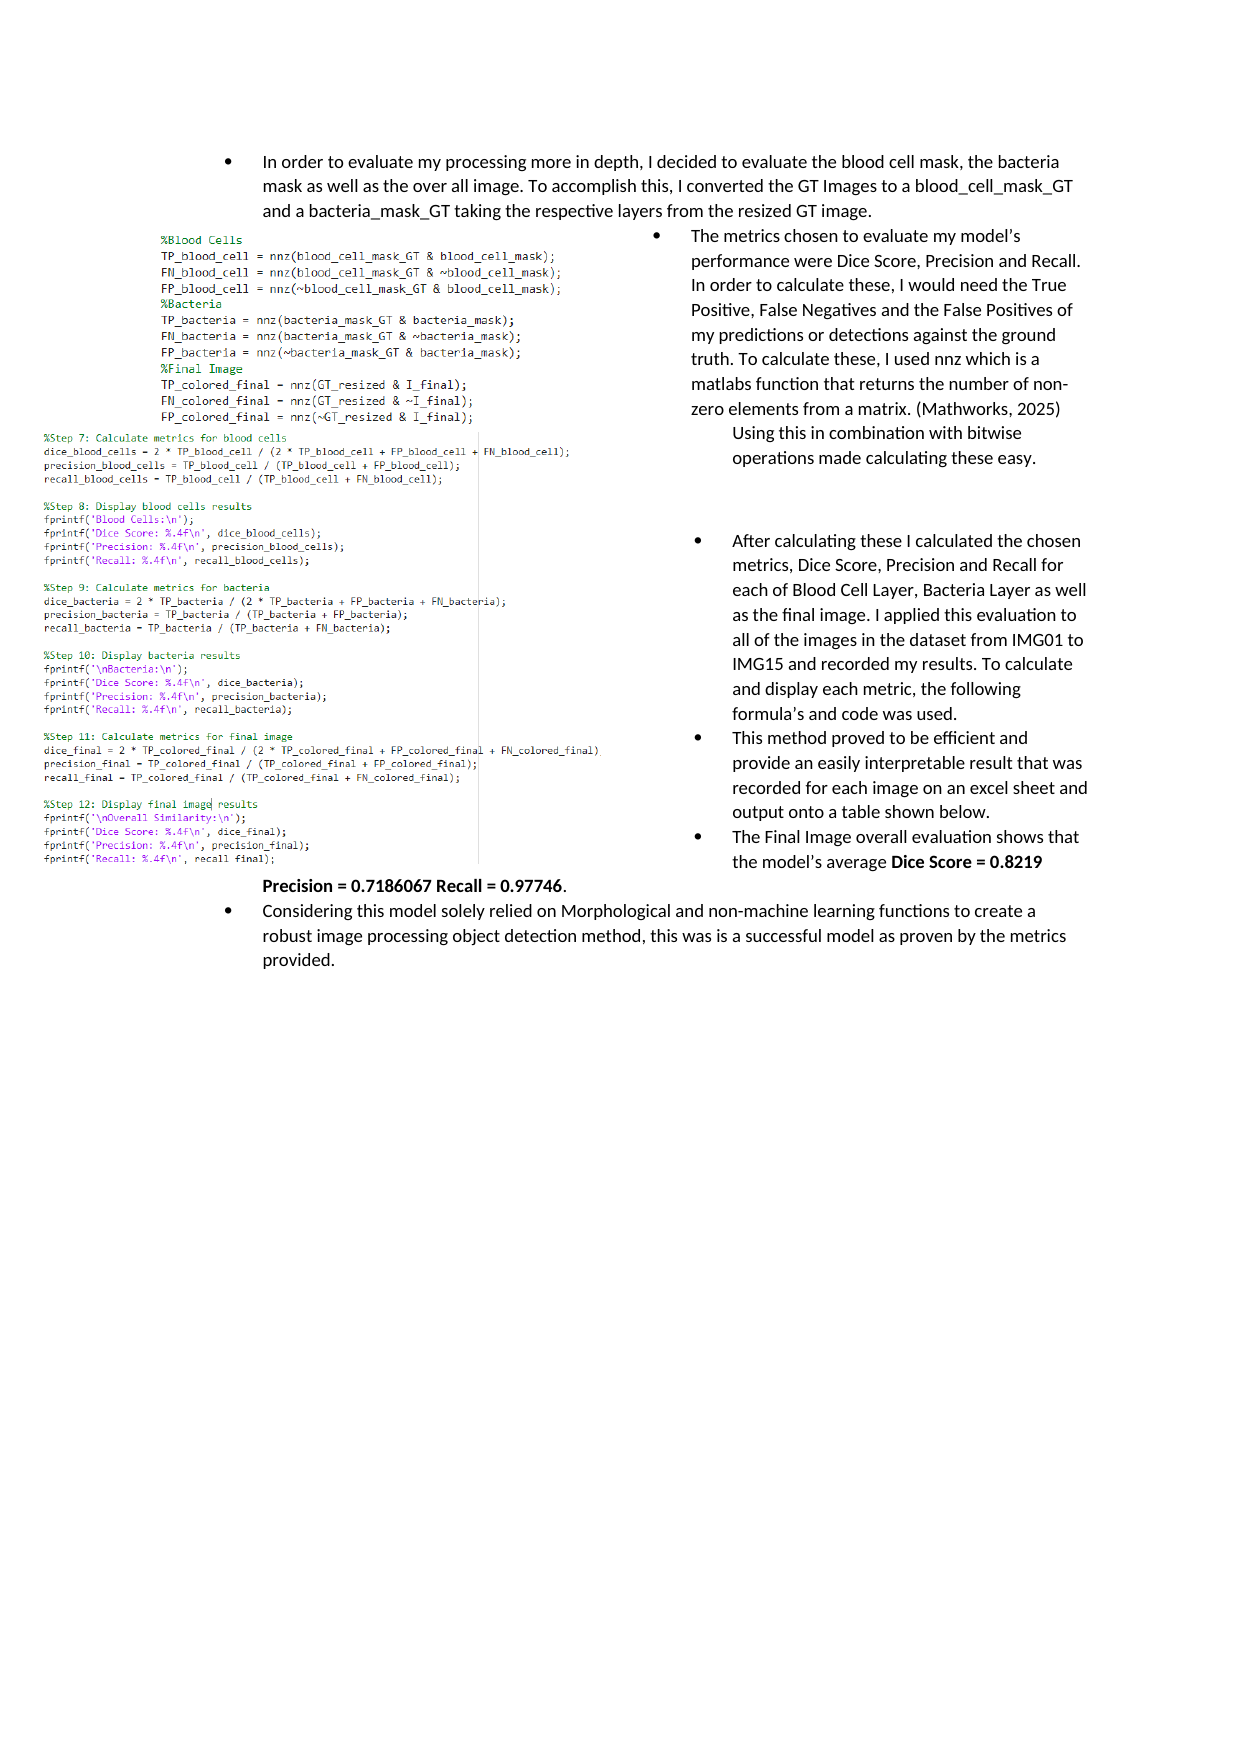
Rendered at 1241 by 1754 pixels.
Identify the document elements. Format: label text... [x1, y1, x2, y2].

list After calculating these I calculated the chosen metrics, Dice Score, Precision and Recall for each of Blood Cell Layer, Bacteria Layer as well as the final image. I applied this evaluation to all of the images in the dataset from IMG01 to IMG15 and recorded my results. To calculate and display each metric, the following formula’s and code was used. [601, 529, 1090, 725]
picture [150, 231, 560, 426]
list Considering this model solely relied on Morphological and non-machine learning functions to create a robust image processing object detection method, this was is a successful model as proven by the metrics provided. [225, 899, 1090, 972]
list The Final Image overall evaluation shows that the model’s average Dice Score = 0.8219 Precision = 0.7186067 Recall = 0.97746. [225, 825, 1090, 897]
picture [41, 432, 601, 863]
list This method proved to be efficient and provide an easily interpretable result that was recorded for each image on an excel sheet and output onto a table shown below. [601, 726, 1090, 823]
list In order to evaluate my processing more in depth, I decided to evaluate the blood cell mask, the bacteria mask as well as the over all image. To accomplish this, I converted the GT Images to a blood_cell_mask_GT and a bacteria_mask_GT taking the respective layers from the resized GT image. [225, 150, 1090, 222]
